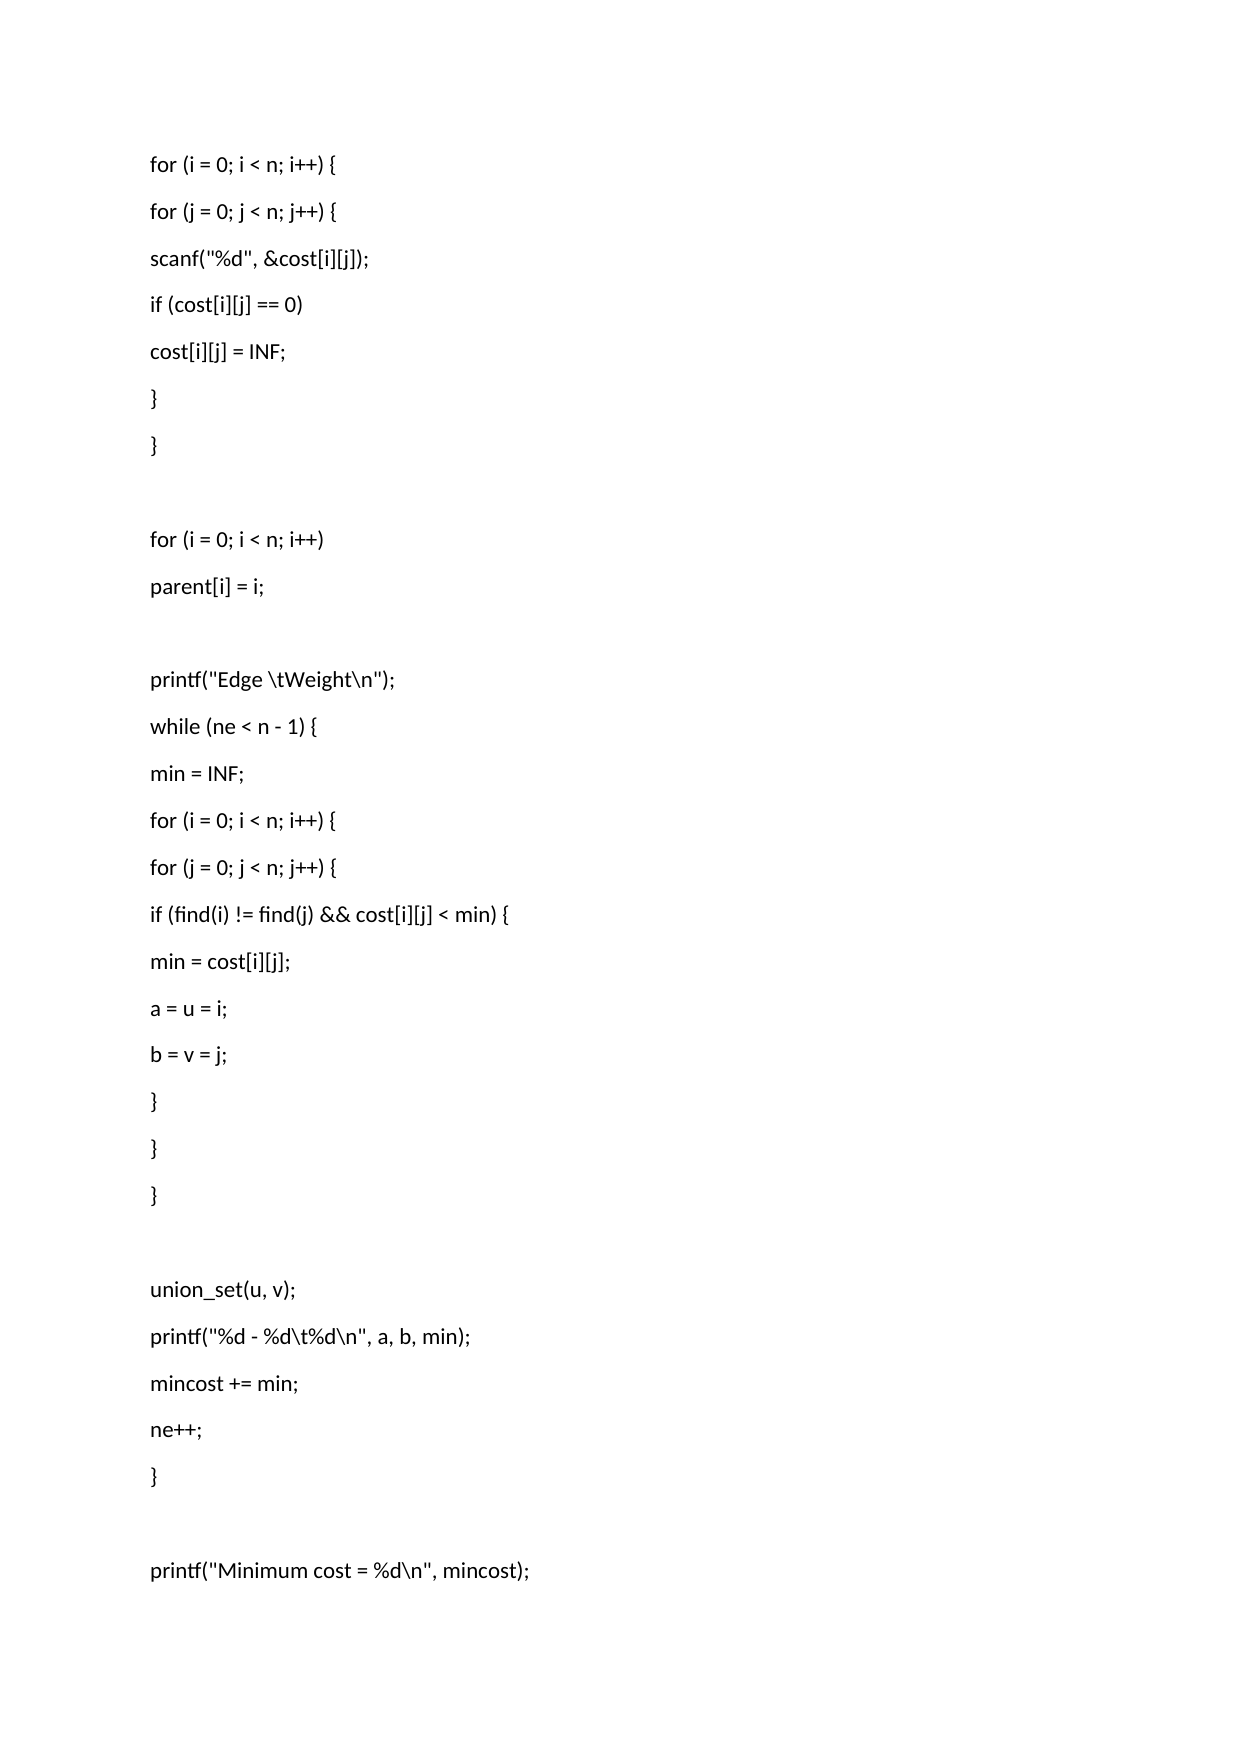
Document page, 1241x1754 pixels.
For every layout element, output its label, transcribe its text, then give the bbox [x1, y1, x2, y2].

text cost[i][j] = INF; [150, 337, 1090, 366]
text printf("%d - %d\t%d\n", a, b, min); [150, 1322, 1090, 1350]
text ne++; [150, 1416, 1090, 1444]
text for (j = 0; j < n; j++) { [150, 853, 1090, 881]
text b = v = j; [150, 1041, 1090, 1069]
text for (i = 0; i < n; i++) [150, 525, 1090, 553]
text scanf("%d", &cost[i][j]); [150, 244, 1090, 272]
text if (cost[i][j] == 0) [150, 291, 1090, 319]
text } [150, 384, 1090, 412]
text } [150, 431, 1090, 459]
text union_set(u, v); [150, 1275, 1090, 1303]
text } [150, 1462, 1090, 1491]
text a = u = i; [150, 994, 1090, 1022]
text for (i = 0; i < n; i++) { [150, 806, 1090, 834]
text if (find(i) != find(j) && cost[i][j] < min) { [150, 900, 1090, 928]
text } [150, 1087, 1090, 1116]
text printf("Edge \tWeight\n"); [150, 666, 1090, 694]
text } [150, 1134, 1090, 1162]
text min = cost[i][j]; [150, 947, 1090, 975]
text min = INF; [150, 759, 1090, 787]
text parent[i] = i; [150, 572, 1090, 600]
text mincost += min; [150, 1369, 1090, 1397]
text for (j = 0; j < n; j++) { [150, 197, 1090, 225]
text while (ne < n - 1) { [150, 712, 1090, 741]
text } [150, 1181, 1090, 1209]
text for (i = 0; i < n; i++) { [150, 150, 1090, 178]
text printf("Minimum cost = %d\n", mincost); [150, 1556, 1090, 1584]
